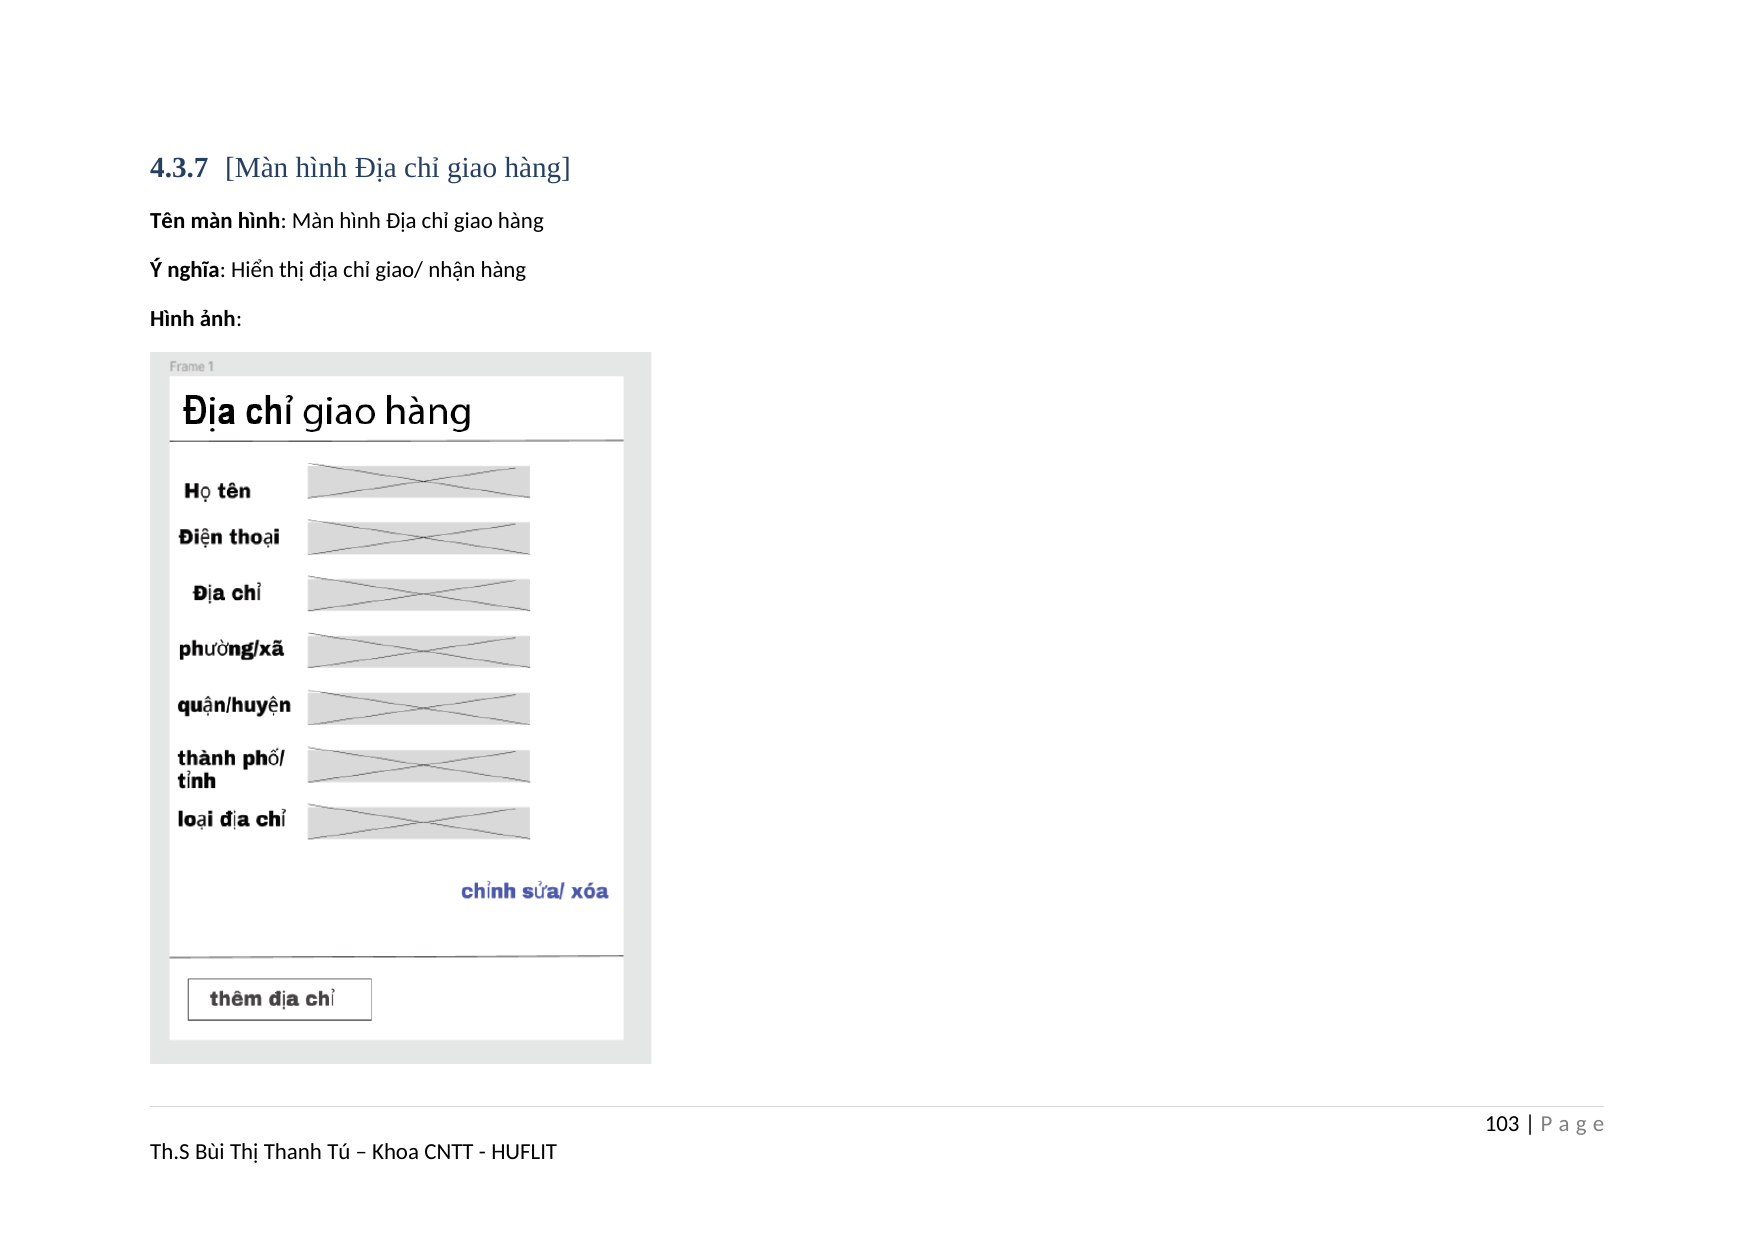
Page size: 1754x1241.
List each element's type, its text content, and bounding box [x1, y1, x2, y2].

picture [150, 352, 652, 1064]
text Hình ảnh: [150, 304, 1604, 332]
text Tên màn hình: Màn hình Địa chỉ giao hàng [150, 206, 1604, 234]
text Ý nghĩa: Hiển thị địa chỉ giao/ nhận hàng [150, 255, 1604, 283]
subtitle [Màn hình Địa chỉ giao hàng] [150, 150, 1604, 183]
